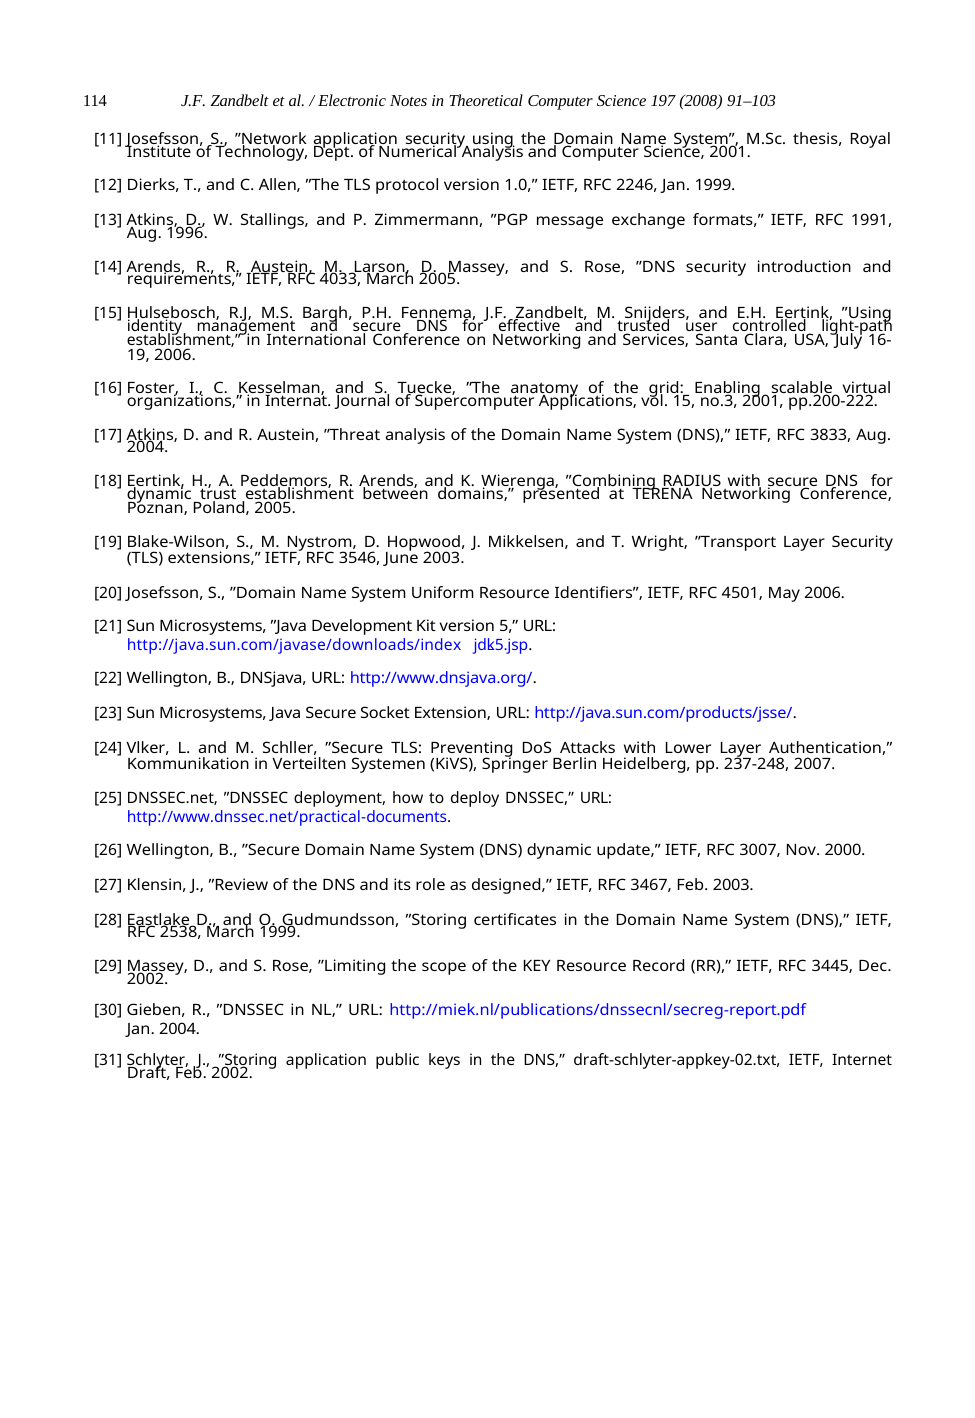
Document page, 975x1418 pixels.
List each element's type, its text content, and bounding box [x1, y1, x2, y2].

list Atkins, D. and R. Austein, ”Threat analysis of the Domain Name System (DNS),” IETF, RFC 3833, Aug. 2004. [94, 428, 893, 457]
list DNSSEC.net, ”DNSSEC deployment, how to deploy DNSSEC,” URL: [94, 788, 904, 807]
list Sun Microsystems, Java Secure Socket Extension, URL: http://java.sun.com/products/jsse/. [94, 702, 904, 723]
list Sun Microsystems, ”Java Development Kit version 5,” URL: [94, 617, 904, 636]
list Massey, D., and S. Rose, ”Limiting the scope of the KEY Resource Record (RR),” IETF, RFC 3445, Dec. 2002. [94, 960, 893, 989]
list Wellington, B., ”Secure Domain Name System (DNS) dynamic update,” IETF, RFC 3007, Nov. 2000. [94, 839, 904, 860]
list Schlyter, J., ”Storing application public keys in the DNS,” draft-schlyter-appkey-02.txt, IETF, Internet Draft, Feb. 2002. [94, 1054, 893, 1083]
list Atkins, D., W. Stallings, and P. Zimmermann, ”PGP message exchange formats,” IETF, RFC 1991, Aug. 1996. [94, 214, 893, 243]
list Arends, R., R. Austein, M. Larson, D. Massey, and S. Rose, ”DNS security introduction and requirements,” IETF, RFC 4033, March 2005. [94, 261, 893, 289]
list Josefsson, S., ”Network application security using the Domain Name System”, M.Sc. thesis, Royal Institute of Technology, Dept. of Numerical Analysis and Computer Science, 2001. [94, 133, 893, 162]
list Gieben, R., ”DNSSEC in NL,” URL: http://miek.nl/publications/dnssecnl/secreg-report.pdf [94, 1001, 904, 1019]
list Blake-Wilson, S., M. Nystrom, D. Hopwood, J. Mikkelsen, and T. Wright, ”Transport Layer Security (TLS) extensions,” IETF, RFC 3546, June 2003. [94, 533, 893, 568]
list Josefsson, S., ”Domain Name System Uniform Resource Identifiers”, IETF, RFC 4501, May 2006. [94, 582, 904, 603]
list Vlker, L. and M. Schller, ”Secure TLS: Preventing DoS Attacks with Lower Layer Authentication,” Kommunikation in Verteilten Systemen (KiVS), Springer Berlin Heidelberg, pp. 237-248, 2007. [94, 740, 893, 774]
list Dierks, T., and C. Allen, ”The TLS protocol version 1.0,” IETF, RFC 2246, Jan. 1999. [94, 174, 904, 195]
list Wellington, B., DNSjava, URL: http://www.dnsjava.org/. [94, 667, 904, 688]
list Klensin, J., ”Review of the DNS and its role as designed,” IETF, RFC 3467, Feb. 2003. [94, 873, 904, 895]
list Eertink, H., A. Peddemors, R. Arends, and K. Wierenga, ”Combining RADIUS with secure DNS for dynamic trust establishment between domains,” presented at TERENA Networking Conference, Poznan, Poland, 2005. [94, 475, 893, 518]
list Hulsebosch, R.J, M.S. Bargh, P.H. Fennema, J.F. Zandbelt, M. Snijders, and E.H. Eertink, ”Using identity management and secure DNS for effective and trusted user controlled light-path establishment,” in International Conference on Networking and Services, Santa Clara, USA, July 16-19, 2006. [94, 307, 893, 365]
text Jan. 2004. [127, 1019, 904, 1038]
list Eastlake D., and O. Gudmundsson, ”Storing certificates in the Domain Name System (DNS),” IETF, RFC 2538, March 1999. [94, 914, 893, 942]
text http://java.sun.com/javase/downloads/index jdk5.jsp. [127, 636, 904, 654]
list Foster, I., C. Kesselman, and S. Tuecke, ”The anatomy of the grid: Enabling scalable virtual organizations,” in Internat. Journal of Supercomputer Applications, vol. 15, no.3, 2001, pp.200-222. [94, 382, 893, 411]
text http://www.dnssec.net/practical-documents. [127, 807, 904, 826]
